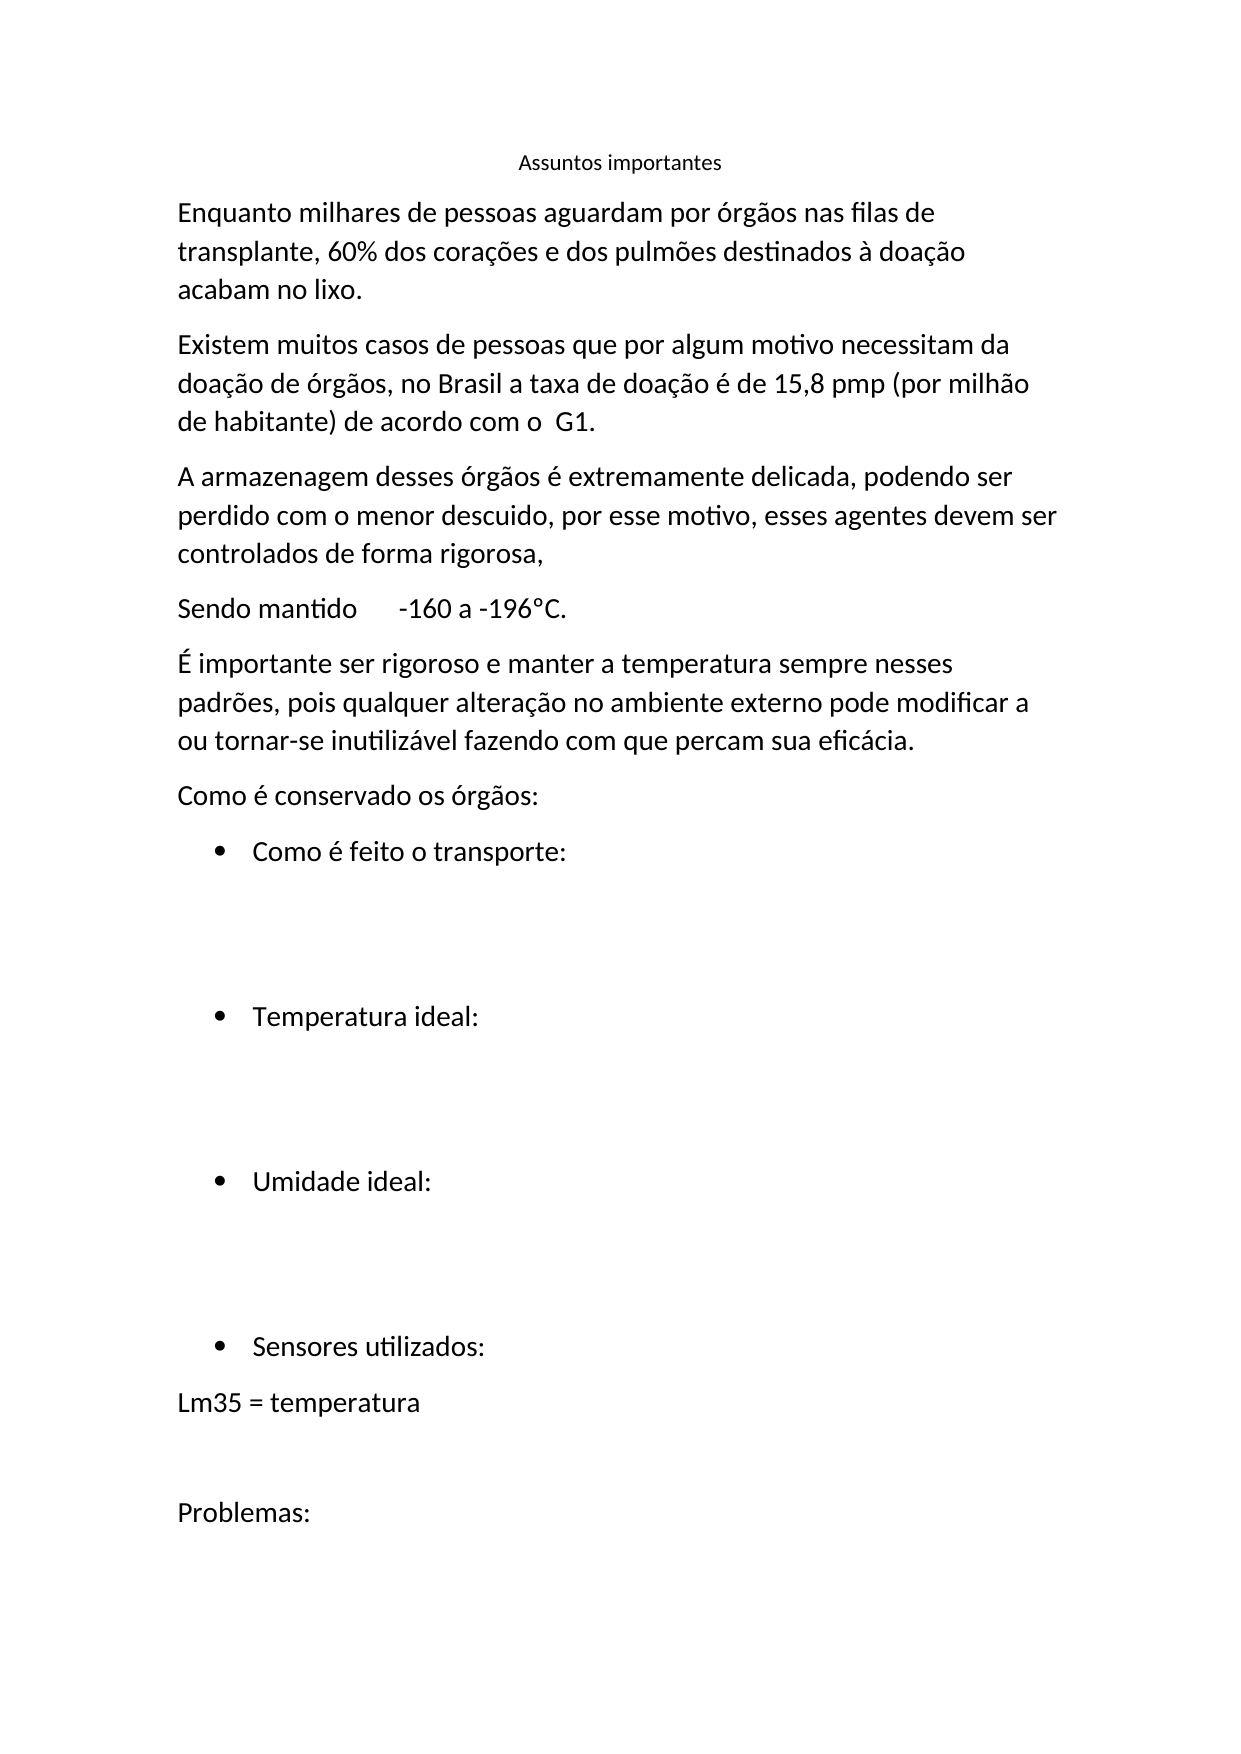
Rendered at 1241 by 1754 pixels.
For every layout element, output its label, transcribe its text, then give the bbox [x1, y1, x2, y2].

text É importante ser rigoroso e manter a temperatura sempre nesses padrões, pois qualquer alteração no ambiente externo pode modificar a ou tornar-se inutilizável fazendo com que percam sua eficácia. [177, 646, 1063, 758]
list Sensores utilizados: [215, 1328, 1063, 1364]
list Temperatura ideal: [215, 998, 1063, 1033]
text Problemas: [177, 1494, 1063, 1529]
text Existem muitos casos de pessoas que por algum motivo necessitam da doação de órgãos, no Brasil a taxa de doação é de 15,8 pmp (por milhão de habitante) de acordo com o G1. [177, 326, 1063, 439]
text Lm35 = temperatura [177, 1384, 1063, 1419]
text Como é conservado os órgãos: [177, 777, 1063, 813]
text Assuntos importantes [177, 148, 1063, 176]
list Umidade ideal: [215, 1163, 1063, 1199]
list Como é feito o transporte: [215, 833, 1063, 868]
text Enquanto milhares de pessoas aguardam por órgãos nas filas de transplante, 60% dos corações e dos pulmões destinados à doação acabam no lixo. [177, 194, 1063, 307]
text Sendo mantido -160 a -196ºC. [177, 590, 1063, 626]
text A armazenagem desses órgãos é extremamente delicada, podendo ser perdido com o menor descuido, por esse motivo, esses agentes devem ser controlados de forma rigorosa, [177, 458, 1063, 571]
